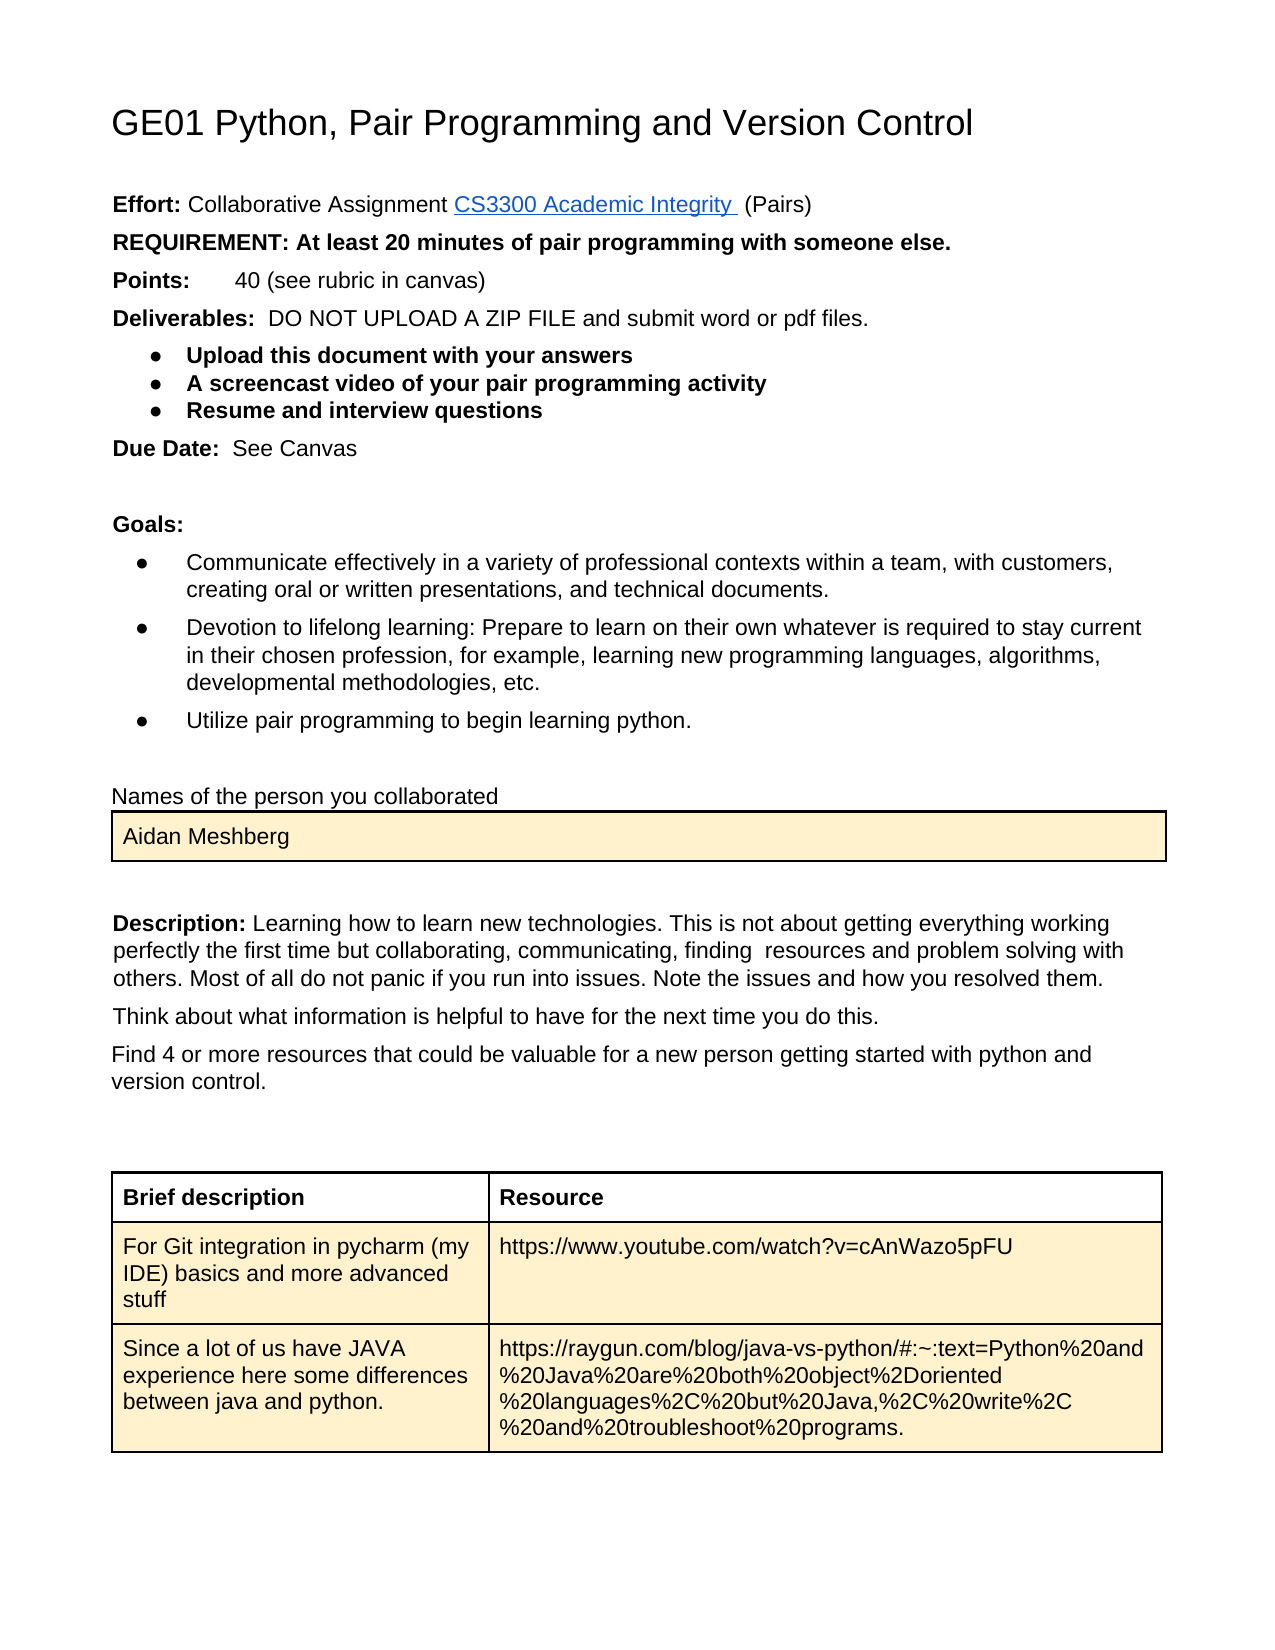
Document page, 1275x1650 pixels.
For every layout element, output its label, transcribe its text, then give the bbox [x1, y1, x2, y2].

text GE01 Python, Pair Programming and Version Control [111, 101, 1164, 143]
table_cell For Git integration in pycharm (my IDE) basics and more advanced stuff [113, 1223, 488, 1323]
table_cell Since a lot of us have JAVA experience here some differences between java and python. [113, 1325, 488, 1451]
list Communicate effectively in a variety of professional contexts within a team, with customers, creating oral or written presentations, and technical documents. [149, 549, 1163, 603]
table_header Brief description [113, 1174, 488, 1221]
list Devotion to lifelong learning: Prepare to learn on their own whatever is required to stay current in their chosen profession, for example, learning new programming languages, algorithms, developmental methodologies, etc. [149, 614, 1163, 696]
text Description: Learning how to learn new technologies. This is not about getting everything working perfectly the first time but collaborating, communicating, finding resources and problem solving with others. Most of all do not panic if you run into issues. Note the issues and how you resolved them. [112, 910, 1163, 991]
text Points: 40 (see rubric in canvas) [112, 267, 1163, 293]
text Names of the person you collaborated [111, 783, 1163, 809]
text Due Date: See Canvas [112, 435, 1163, 462]
table_cell https://raygun.com/blog/java-vs-python/#:~:text=Python%20and%20Java%20are%20both%20object%2Doriented%20languages%2C%20but%20Java,%2C%20write%2C%20and%20troubleshoot%20programs. [490, 1325, 1161, 1451]
table_header Aidan Meshberg [113, 813, 1165, 860]
table_header Resource [490, 1174, 1161, 1221]
text Think about what information is helpful to have for the next time you do this. [112, 1003, 1163, 1029]
list A screencast video of your pair programming activity [149, 370, 1163, 396]
list Upload this document with your answers [149, 342, 1163, 369]
text Effort: Collaborative Assignment CS3300 Academic Integrity (Pairs) [112, 191, 1163, 217]
text Deliverables: DO NOT UPLOAD A ZIP FILE and submit word or pdf files. [112, 304, 1163, 331]
text REQUIREMENT: At least 20 minutes of pair programming with someone else. [112, 229, 1163, 255]
text Goals: [112, 511, 1163, 537]
text Find 4 or more resources that could be valuable for a new person getting started with python and version control. [111, 1041, 1163, 1094]
list Resume and interview questions [149, 397, 1163, 424]
table_cell https://www.youtube.com/watch?v=cAnWazo5pFU [490, 1223, 1161, 1323]
list Utilize pair programming to begin learning python. [149, 707, 1163, 733]
